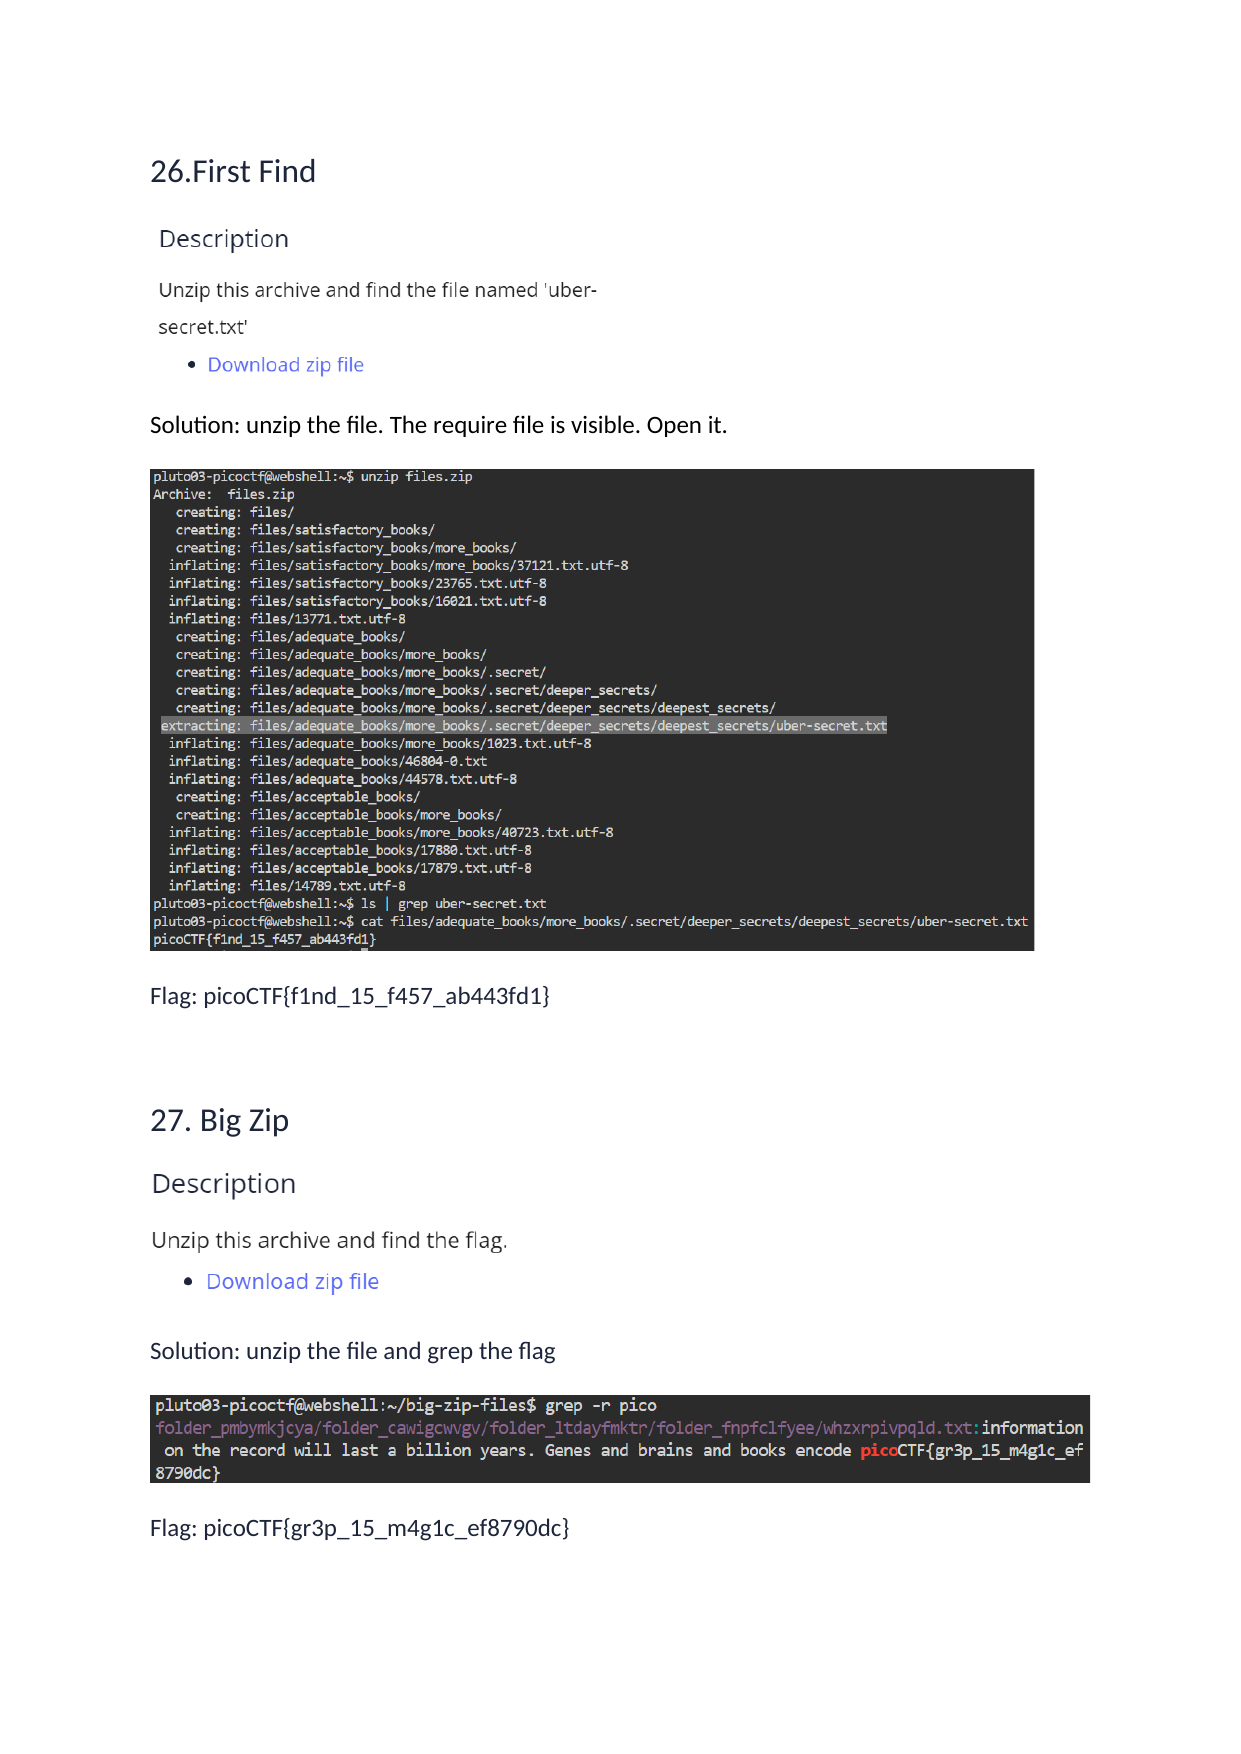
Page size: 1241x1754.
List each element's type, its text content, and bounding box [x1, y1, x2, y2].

picture [150, 1395, 1091, 1483]
picture [150, 469, 1035, 951]
subtitle Flag: picoCTF{f1nd_15_f457_ab443fd1} [150, 980, 1090, 1010]
subtitle Solution: unzip the file and grep the flag [150, 1335, 1090, 1366]
subtitle Solution: unzip the file. The require file is visible. Open it. [150, 409, 1090, 440]
subtitle 26.First Find [150, 150, 1090, 191]
subtitle 27. Big Zip [150, 1099, 1090, 1140]
picture [150, 1169, 515, 1306]
picture [150, 220, 609, 381]
subtitle Flag: picoCTF{gr3p_15_m4g1c_ef8790dc} [150, 1512, 1090, 1543]
